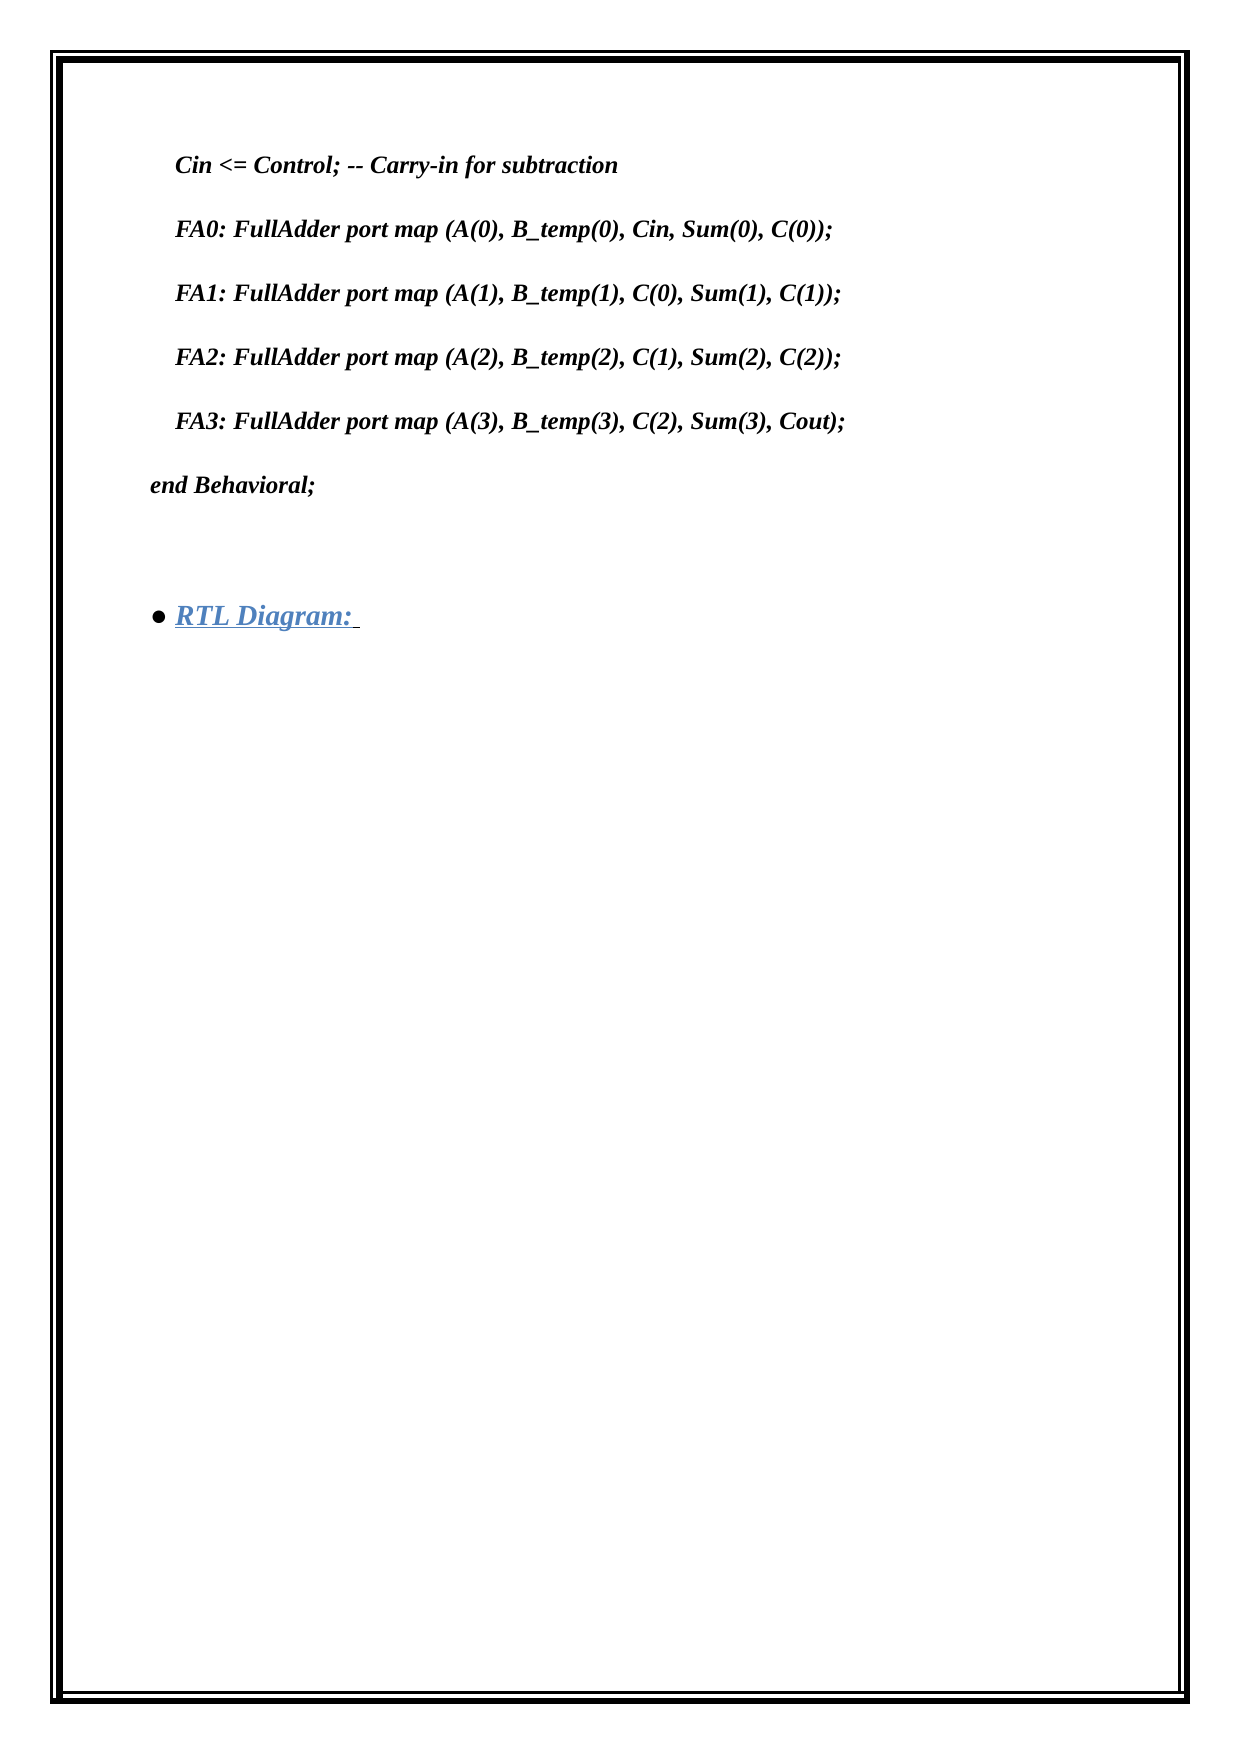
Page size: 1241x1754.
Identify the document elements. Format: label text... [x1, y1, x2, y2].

text FA0: FullAdder port map (A(0), B_temp(0), Cin, Sum(0), C(0)); [150, 214, 1090, 243]
text ● RTL Diagram: [150, 598, 1090, 631]
text FA2: FullAdder port map (A(2), B_temp(2), C(1), Sum(2), C(2)); [150, 342, 1090, 371]
text FA1: FullAdder port map (A(1), B_temp(1), C(0), Sum(1), C(1)); [150, 278, 1090, 307]
text FA3: FullAdder port map (A(3), B_temp(3), C(2), Sum(3), Cout); [150, 406, 1090, 434]
text Cin <= Control; -- Carry-in for subtraction [150, 150, 1090, 179]
text end Behavioral; [150, 470, 1090, 498]
